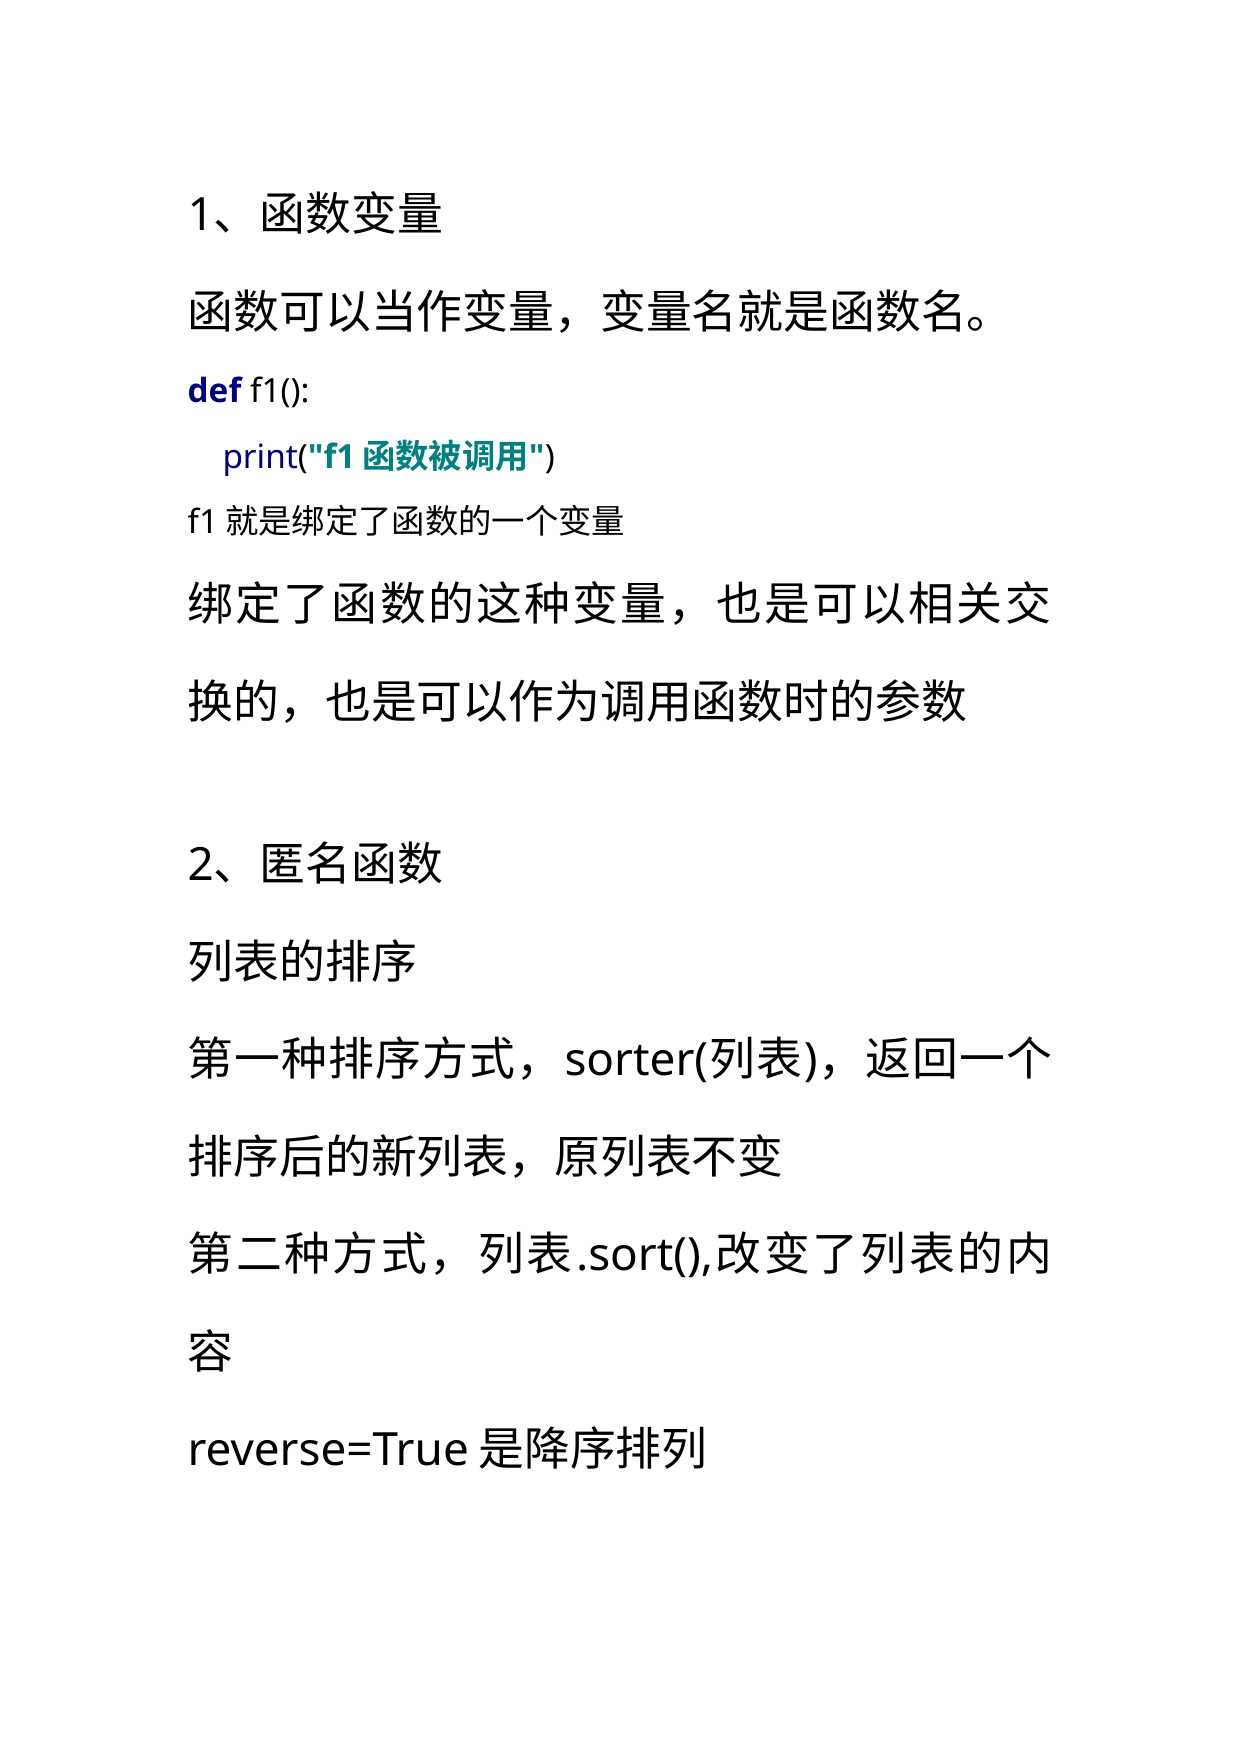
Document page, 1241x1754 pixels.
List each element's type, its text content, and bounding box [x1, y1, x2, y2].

text 1、函数变量 [187, 162, 1053, 259]
text reverse=True是降序排列 [187, 1397, 1053, 1494]
text 列表的排序 [187, 909, 1053, 1007]
text f1就是绑定了函数的一个变量 [187, 487, 1053, 552]
text 第一种排序方式，sorter(列表)，返回一个排序后的新列表，原列表不变 [187, 1007, 1053, 1202]
text 绑定了函数的这种变量，也是可以相关交换的，也是可以作为调用函数时的参数 [187, 552, 1053, 747]
text 第二种方式，列表.sort(),改变了列表的内容 [187, 1202, 1053, 1397]
text def f1(): print("f1函数被调用") [187, 357, 1053, 487]
text 函数可以当作变量，变量名就是函数名。 [187, 259, 1053, 357]
text 2、匿名函数 [187, 812, 1053, 909]
